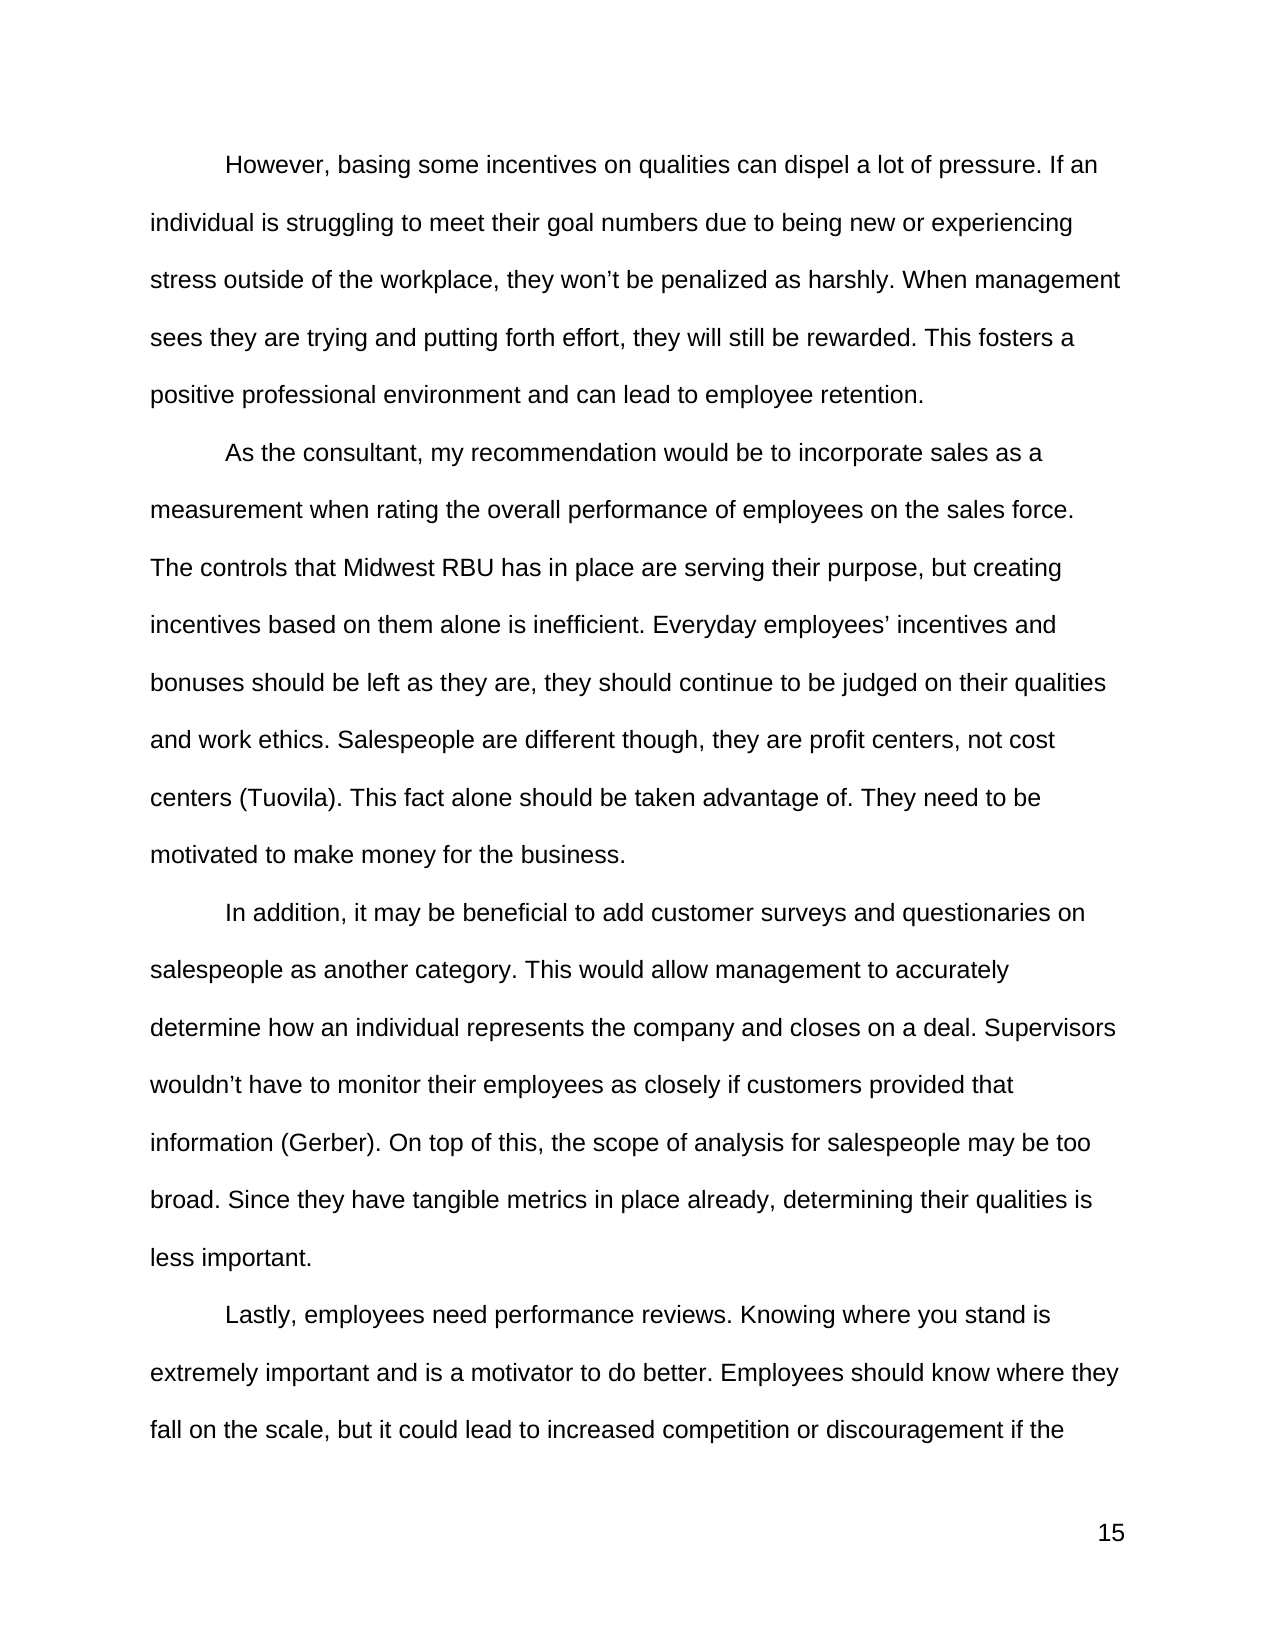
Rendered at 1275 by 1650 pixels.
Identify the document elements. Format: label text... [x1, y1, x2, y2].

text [150, 1300, 1125, 1444]
text In addition, it may be beneficial to add customer surveys and questionaries on salespeople as another category. This would allow management to accurately determine how an individual represents the company and closes on a deal. Supervisors wouldn’t have to monitor their employees as closely if customers provided that information (Gerber). On top of this, the scope of analysis for salespeople may be too broad. Since they have tangible metrics in place already, determining their qualities is less important. [150, 897, 1125, 1271]
text However, basing some incentives on qualities can dispel a lot of pressure. If an individual is struggling to meet their goal numbers due to being new or experiencing stress outside of the workplace, they won’t be penalized as harshly. When management sees they are trying and putting forth effort, they will still be rewarded. This fosters a positive professional environment and can lead to employee retention. [150, 150, 1125, 409]
text As the consultant, my recommendation would be to incorporate sales as a measurement when rating the overall performance of employees on the sales force. The controls that Midwest RBU has in place are serving their purpose, but creating incentives based on them alone is inefficient. Everyday employees’ incentives and bonuses should be left as they are, they should continue to be judged on their qualities and work ethics. Salespeople are different though, they are profit centers, not cost centers (Tuovila). This fact alone should be taken advantage of. They need to be motivated to make money for the business. [150, 437, 1125, 869]
